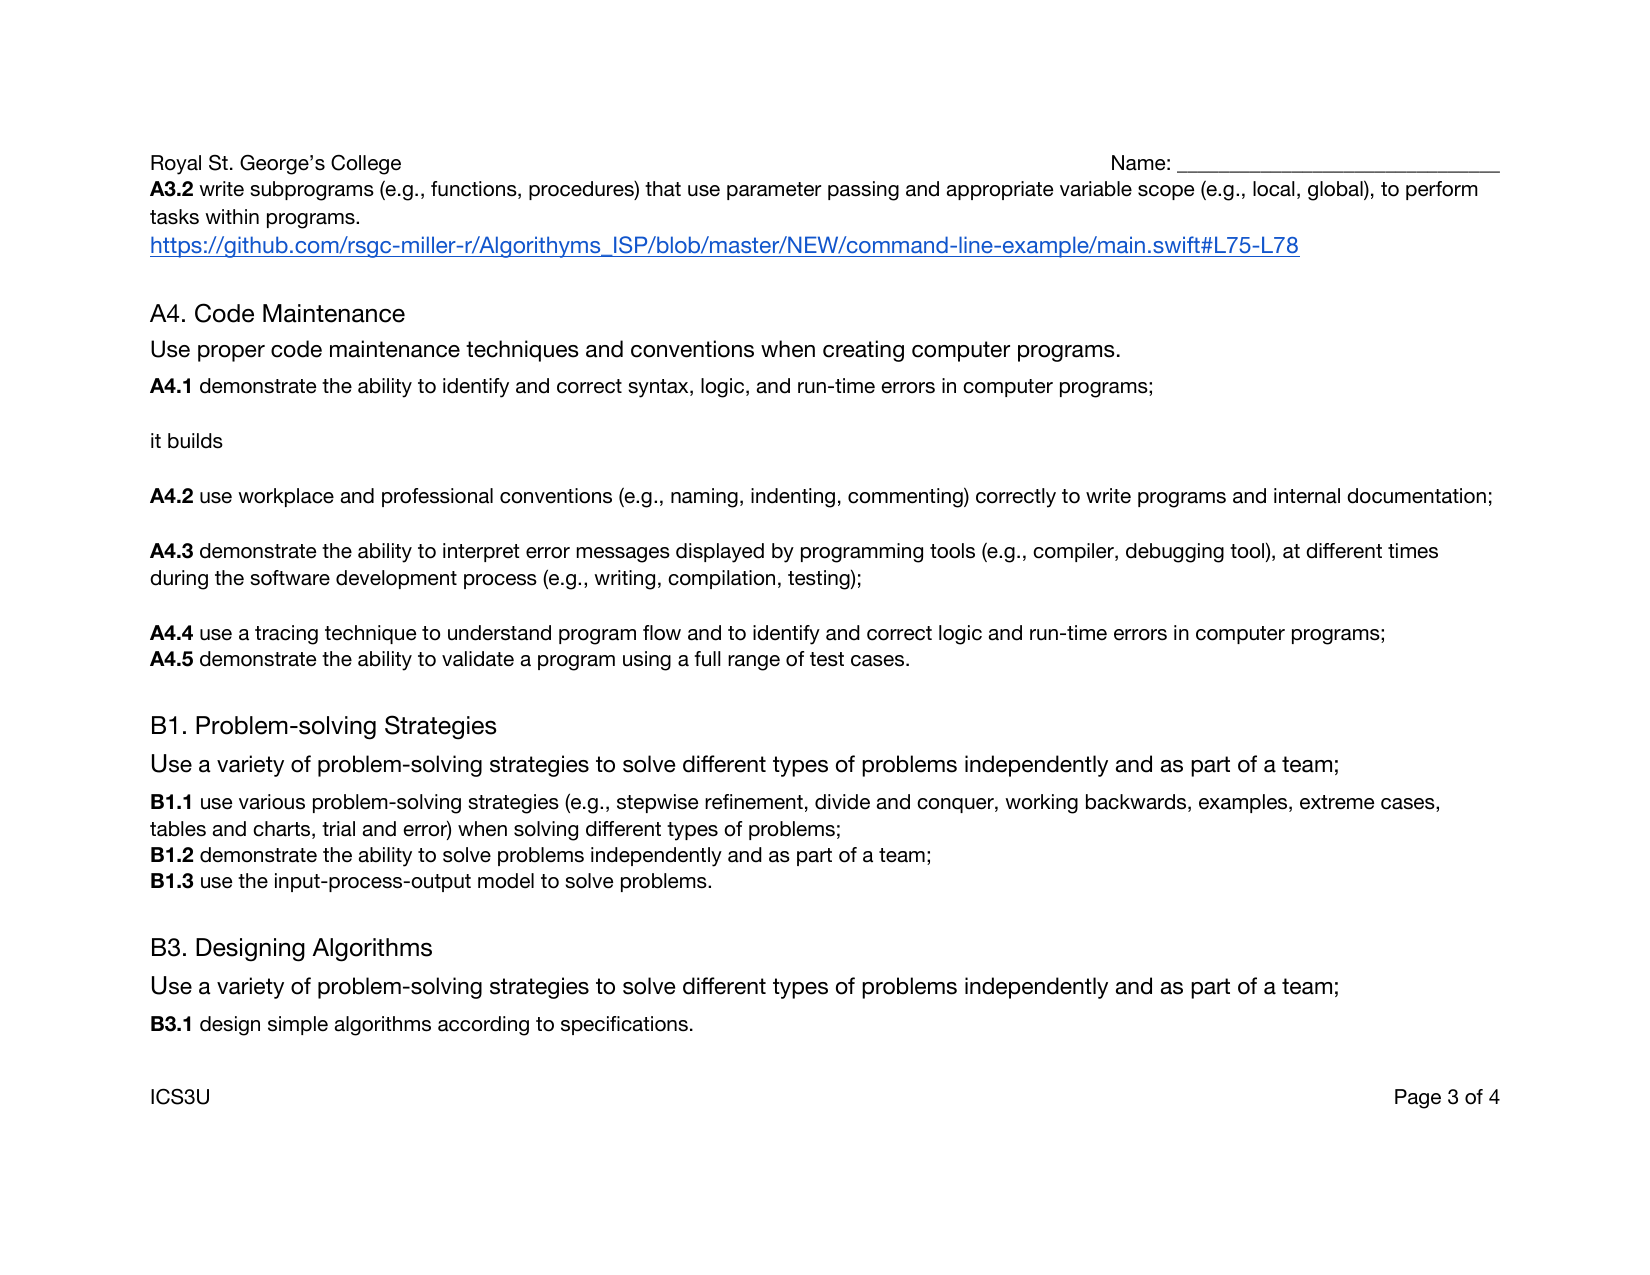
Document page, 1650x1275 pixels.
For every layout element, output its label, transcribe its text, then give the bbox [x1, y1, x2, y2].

subtitle B3. Designing Algorithms Use a variety of problem-solving strategies to solve different types of problems independently and as part of a team; [150, 932, 1500, 1001]
text A3.2 write subprograms (e.g., functions, procedures) that use parameter passing and appropriate variable scope (e.g., local, global), to perform tasks within programs. [150, 176, 1500, 231]
text A4.2 use workplace and professional conventions (e.g., naming, indenting, commenting) correctly to write programs and internal documentation; [150, 484, 1500, 510]
text A4.5 demonstrate the ability to validate a program using a full range of test cases. [150, 646, 1500, 672]
subtitle B1. Problem-solving Strategies Use a variety of problem-solving strategies to solve different types of problems independently and as part of a team; [150, 710, 1500, 779]
subtitle A4. Code Maintenance Use proper code maintenance techniques and conventions when creating computer programs. [150, 298, 1500, 364]
text B1.1 use various problem-solving strategies (e.g., stepwise refinement, divide and conquer, working backwards, examples, extreme cases, tables and charts, trial and error) when solving different types of problems; [150, 789, 1500, 842]
text B3.1 design simple algorithms according to specifications. [150, 1012, 1500, 1038]
text A4.3 demonstrate the ability to interpret error messages displayed by programming tools (e.g., compiler, debugging tool), at different times during the software development process (e.g., writing, compilation, testing); [150, 539, 1500, 591]
text B1.3 use the input-process-output model to solve problems. [150, 868, 1500, 894]
text https://github.com/rsgc-miller-r/Algorithyms_ISP/blob/master/NEW/command-line-example/main.swift#L75-L78 [150, 231, 1500, 260]
text it builds [150, 429, 1500, 455]
text A4.1 demonstrate the ability to identify and correct syntax, logic, and run-time errors in computer programs; [150, 374, 1500, 400]
text B1.2 demonstrate the ability to solve problems independently and as part of a team; [150, 842, 1500, 868]
text A4.4 use a tracing technique to understand program flow and to identify and correct logic and run-time errors in computer programs; [150, 620, 1500, 646]
